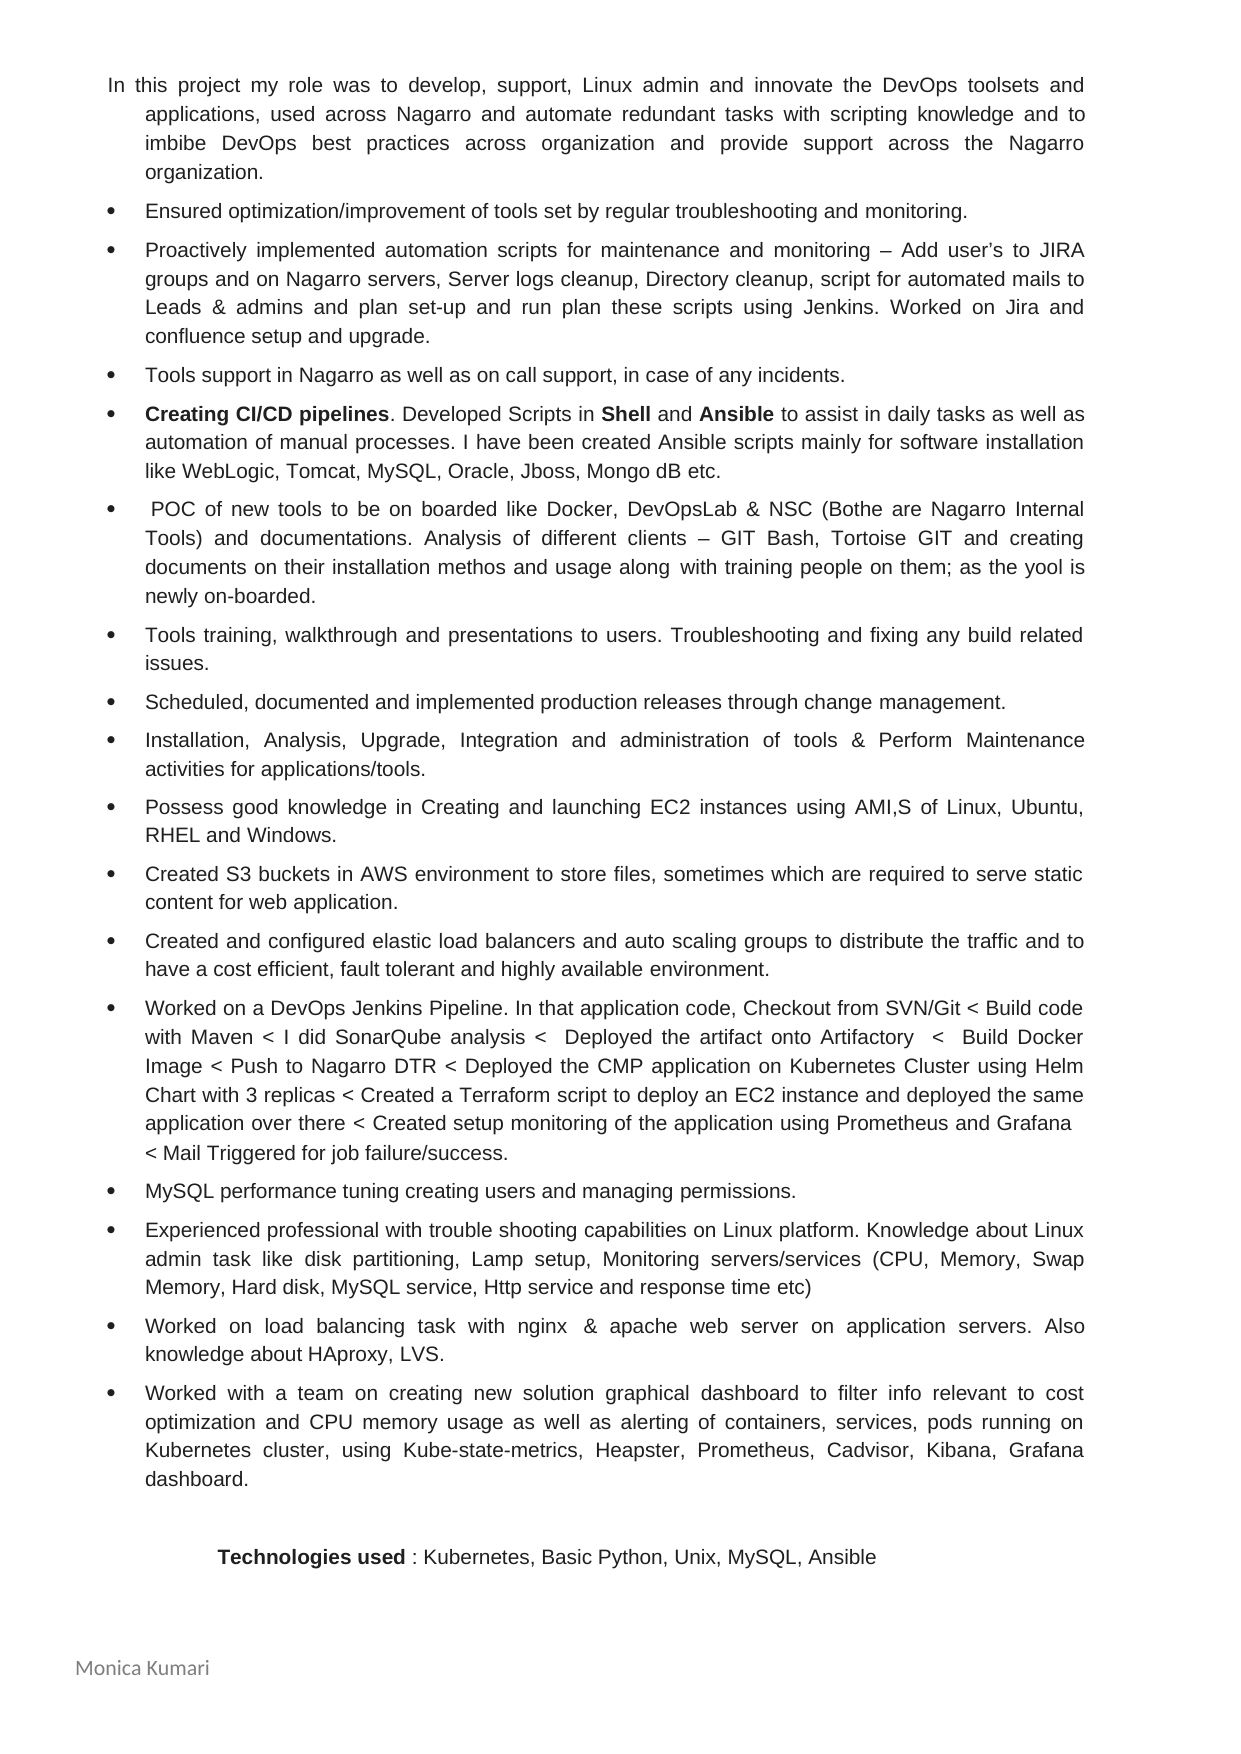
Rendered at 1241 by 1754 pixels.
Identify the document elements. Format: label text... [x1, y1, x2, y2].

text Technologies used : Kubernetes, Basic Python, Unix, MySQL, Ansible [217, 1545, 1196, 1569]
list Installation, Analysis, Upgrade, Integration and administration of tools & Perform Maintenance activities for applications/tools. [107, 728, 1085, 780]
list Created and configured elastic load balancers and auto scaling groups to distribute the traffic and to have a cost efficient, fault tolerant and highly available environment. [107, 929, 1086, 981]
list Creating CI/CD pipelines. Developed Scripts in Shell and Ansible to assist in daily tasks as well as automation of manual processes. I have been created Ansible scripts mainly for software installation like WebLogic, Tomcat, MySQL, Oracle, Jboss, Mongo dB etc. [107, 402, 1085, 482]
text In this project my role was to develop, support, Linux admin and innovate the DevOps toolsets and applications, used across Nagarro and automate redundant tasks with scripting knowledge and to imbibe DevOps best practices across organization and provide support across the Nagarro organization. [107, 73, 1086, 184]
list MySQL performance tuning creating users and managing permissions. [107, 1179, 1196, 1203]
list Proactively implemented automation scripts for maintenance and monitoring – Add user’s to JIRA groups and on Nagarro servers, Server logs cleanup, Directory cleanup, script for automated mails to Leads & admins and plan set-up and run plan these scripts using Jenkins. Worked on Jira and confluence setup and upgrade. [107, 238, 1086, 348]
list Worked on load balancing task with nginx & apache web server on application servers. Also knowledge about HAproxy, LVS. [107, 1314, 1086, 1366]
text < Mail Triggered for job failure/success. [145, 1140, 1196, 1164]
list Experienced professional with trouble shooting capabilities on Linux platform. Knowledge about Linux admin task like disk partitioning, Lamp setup, Monitoring servers/services (CPU, Memory, Swap Memory, Hard disk, MySQL service, Http service and response time etc) [107, 1218, 1086, 1299]
list POC of new tools to be on boarded like Docker, DevOpsLab & NSC (Bothe are Nagarro Internal Tools) and documentations. Analysis of different clients – GIT Bash, Tortoise GIT and creating documents on their installation methos and usage along with training people on them; as the yool is newly on-boarded. [107, 497, 1086, 607]
list Possess good knowledge in Creating and launching EC2 instances using AMI,S of Linux, Ubuntu, RHEL and Windows. [107, 795, 1086, 847]
list Worked with a team on creating new solution graphical dashboard to filter info relevant to cost optimization and CPU memory usage as well as alerting of containers, services, pods running on Kubernetes cluster, using Kube-state-metrics, Heapster, Prometheus, Cadvisor, Kibana, Grafana dashboard. [107, 1381, 1085, 1491]
list Scheduled, documented and implemented production releases through change management. [107, 689, 1196, 714]
list Tools support in Nagarro as well as on call support, in case of any incidents. [107, 363, 1196, 387]
list Created S3 buckets in AWS environment to store files, sometimes which are required to serve static content for web application. [107, 862, 1085, 914]
list Tools training, walkthrough and presentations to users. Troubleshooting and fixing any build related issues. [107, 622, 1084, 674]
list Ensured optimization/improvement of tools set by regular troubleshooting and monitoring. [107, 199, 1196, 223]
list Worked on a DevOps Jenkins Pipeline. In that application code, Checkout from SVN/Git < Build code with Maven < I did SonarQube analysis < Deployed the artifact onto Artifactory < Build Docker Image < Push to Nagarro DTR < Deployed the CMP application on Kubernetes Cluster using Helm Chart with 3 replicas < Created a Terraform script to deploy an EC2 instance and deployed the same application over there < Created setup monitoring of the application using Prometheus and Grafana [107, 996, 1085, 1135]
